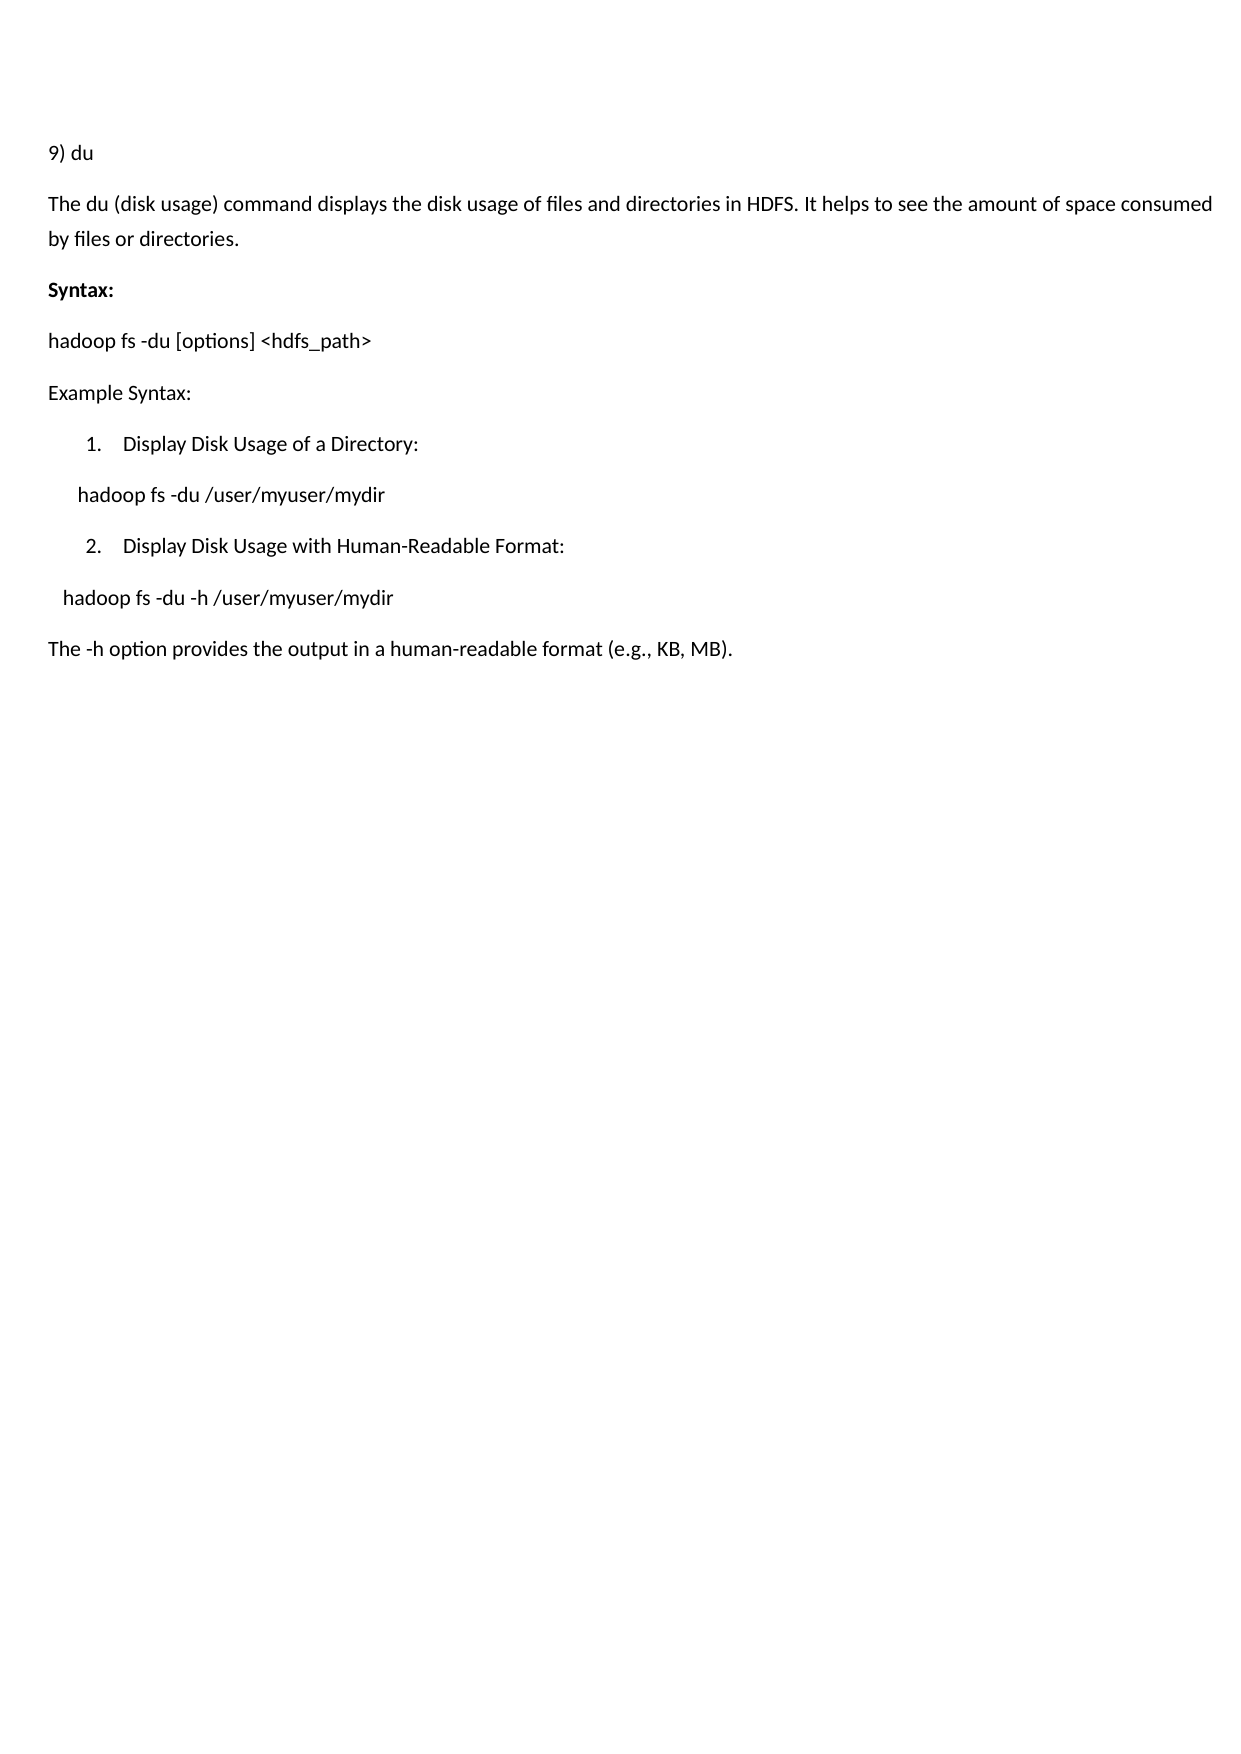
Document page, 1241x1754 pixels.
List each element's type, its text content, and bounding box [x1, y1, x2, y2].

text The -h option provides the output in a human-readable format (e.g., KB, MB). [48, 635, 1217, 662]
list Display Disk Usage of a Directory: [85, 430, 1217, 457]
text hadoop fs -du /user/myuser/mydir [48, 481, 1217, 508]
text hadoop fs -du -h /user/myuser/mydir [48, 584, 1217, 611]
text hadoop fs -du [options] <hdfs_path> [48, 328, 1217, 354]
text The du (disk usage) command displays the disk usage of files and directories in HDFS. It helps to see the amount of space consumed by files or directories. [48, 191, 1217, 252]
text Syntax: [48, 276, 1217, 303]
list Display Disk Usage with Human-Readable Format: [85, 533, 1217, 559]
text Example Syntax: [48, 379, 1217, 406]
text 9) du [48, 139, 1217, 166]
